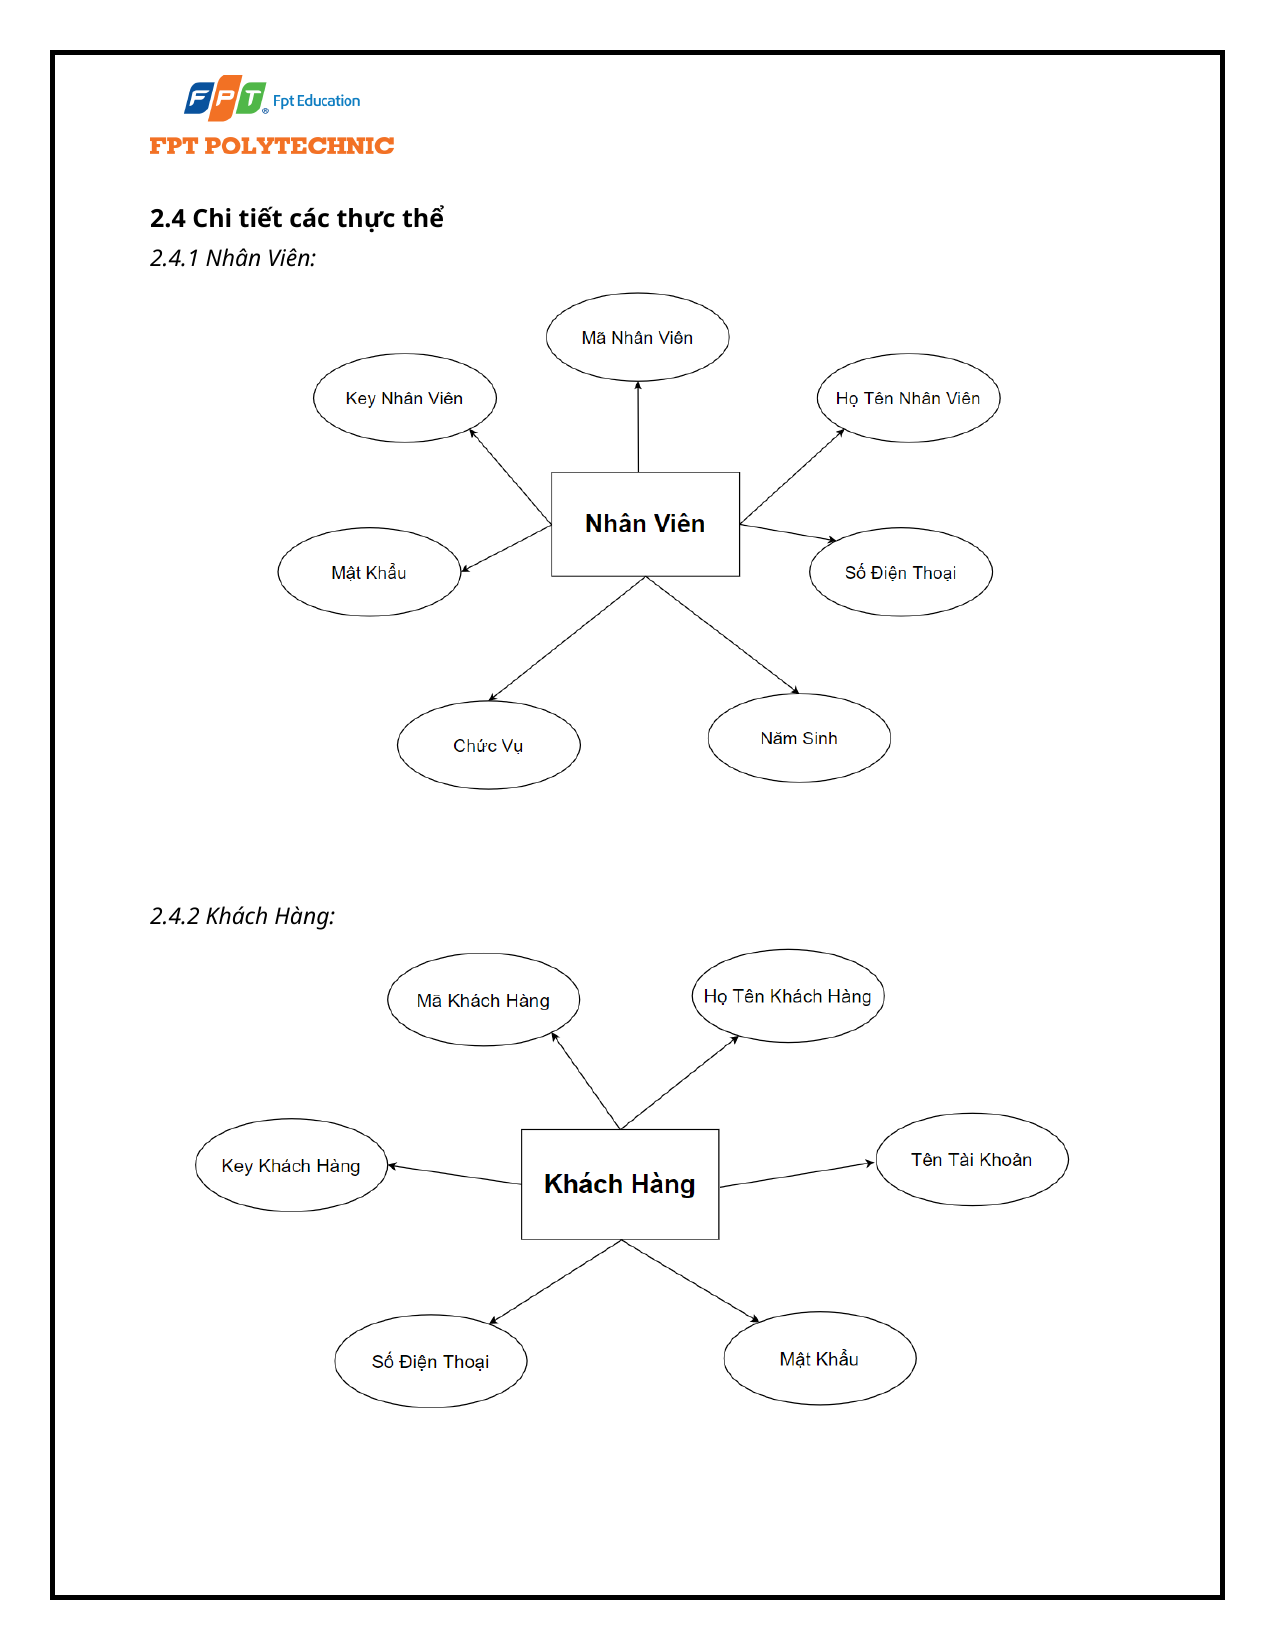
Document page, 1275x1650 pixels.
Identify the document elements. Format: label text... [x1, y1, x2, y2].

subtitle 2.4.1 Nhân Viên: [150, 242, 1125, 273]
picture [150, 75, 395, 154]
subtitle 2.4.2 Khách Hàng: [150, 899, 1125, 931]
picture [267, 275, 1008, 832]
picture [176, 933, 1099, 1435]
subtitle 2.4 Chi tiết các thực thể [150, 201, 1125, 235]
